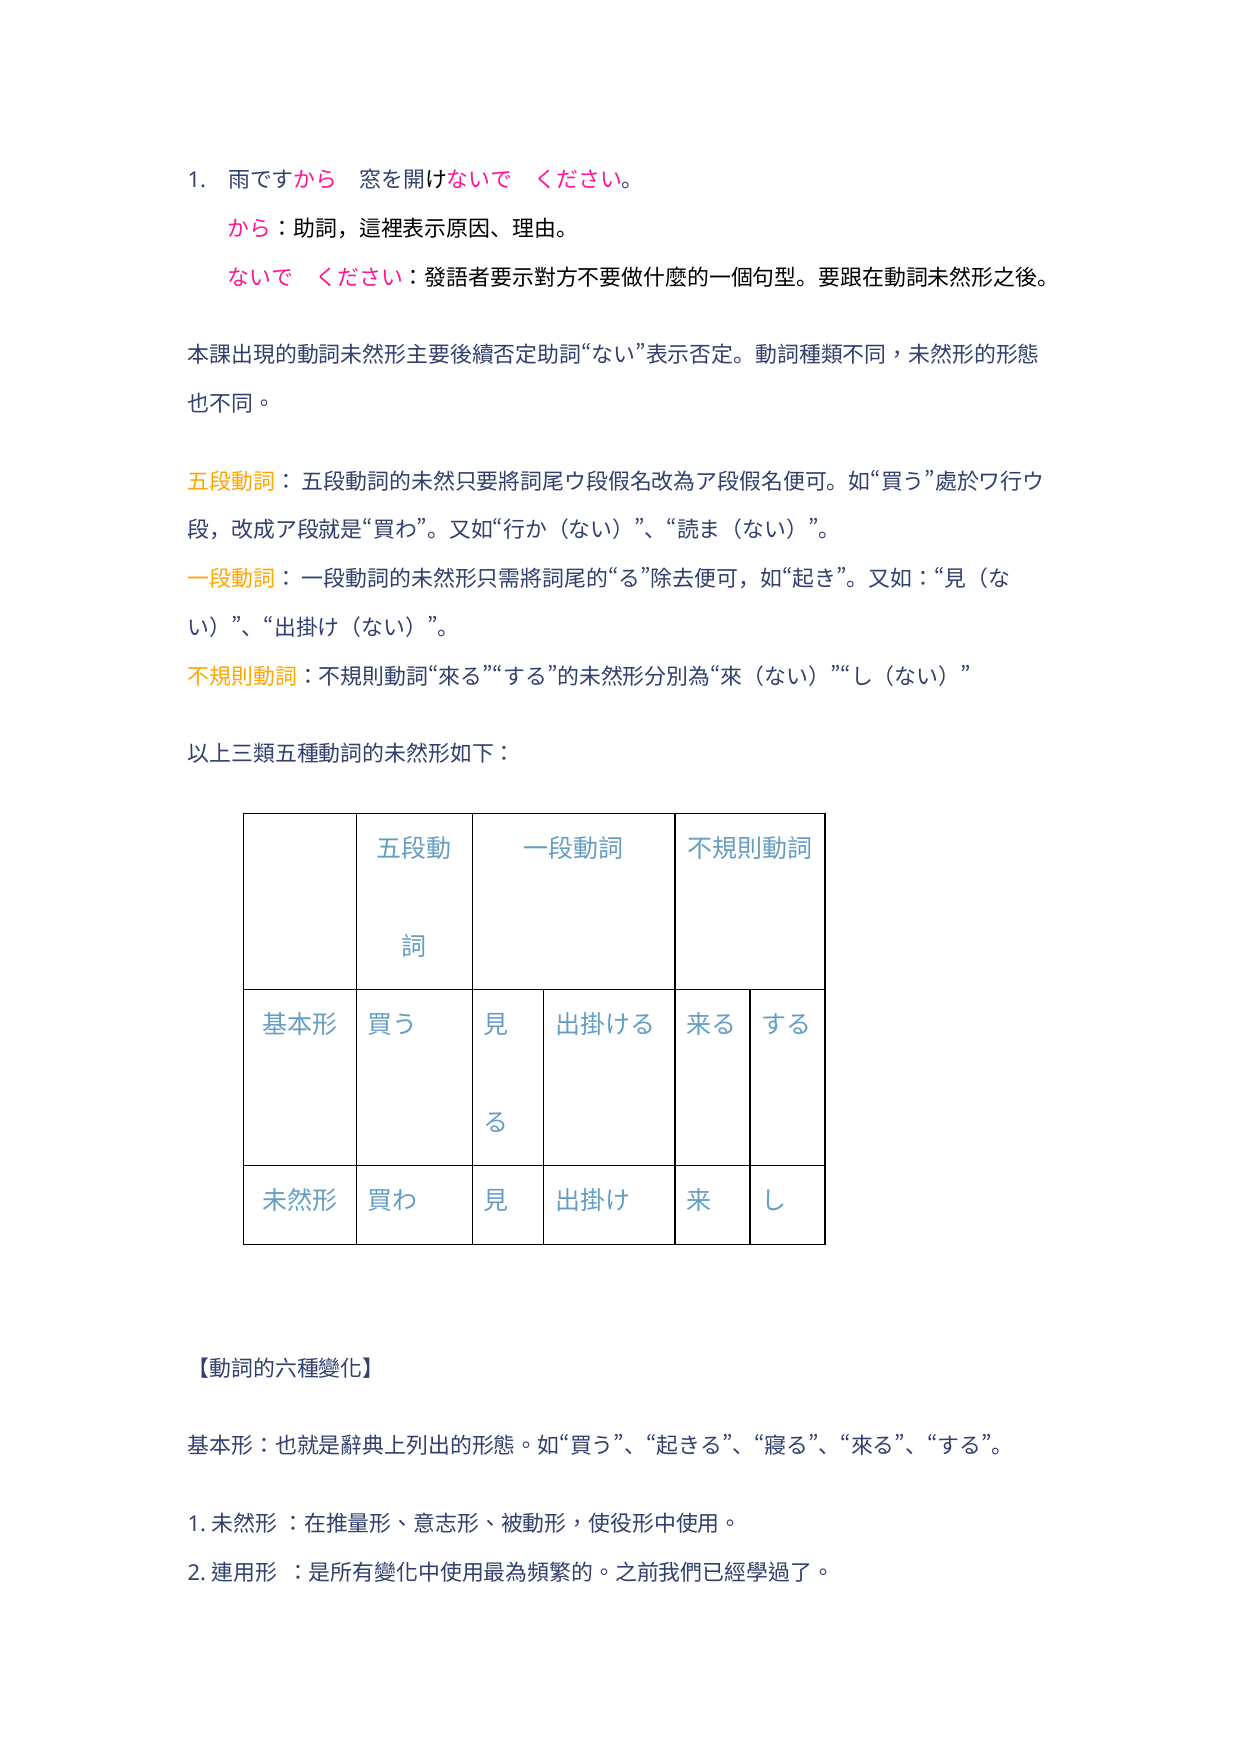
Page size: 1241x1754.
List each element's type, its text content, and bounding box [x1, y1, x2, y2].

table_cell 未然形 [244, 1166, 356, 1244]
table_cell 基本形 [244, 990, 356, 1165]
table_cell 見 [473, 1166, 543, 1244]
table_cell する [751, 990, 824, 1165]
table_cell 出掛け [544, 1166, 674, 1244]
table_header 一段動詞 [473, 814, 674, 989]
text 基本形：也就是辭典上列出的形態。如“買う”、“起きる”、“寢る”、“來る”、“する”。 [187, 1428, 1053, 1461]
table_cell 買う [357, 990, 472, 1165]
table_cell 来 [676, 1166, 749, 1244]
table_header 不規則動詞 [676, 814, 824, 989]
table_cell 買わ [357, 1166, 472, 1244]
table_cell 出掛ける [544, 990, 674, 1165]
text 【動詞的六種變化】 [187, 1351, 1053, 1383]
text 以上三類五種動詞的未然形如下： [187, 736, 1053, 768]
table_header [244, 814, 356, 989]
table_cell 来る [676, 990, 749, 1165]
table_cell し [751, 1166, 824, 1244]
text 本課出現的動詞未然形主要後續否定助詞“ない”表示否定。動詞種類不同，未然形的形態也不同。 [187, 337, 1053, 418]
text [187, 1506, 1053, 1587]
table_header 五段動詞 [357, 814, 472, 989]
text 五段動詞： 五段動詞的未然只要將詞尾ウ段假名改為ア段假名便可。如“買う”處於ワ行ウ段，改成ア段就是“買わ”。又如“行か（ない）”、“読ま（ない）”。 一段動詞： 一段動詞的未然形只需將詞尾的“る”除去便可，如“起き”。又如：“見（ない）”、“出掛け（ない）”。 不規則動詞：不規則動詞“來る”“する”的未然形分別為“來（ない）”“し（ない）” [187, 463, 1053, 691]
text 1. 雨ですから 窓を開けないで ください。 から：助詞，這裡表示原因、理由。 ないで ください：發語者要示對方不要做什麼的一個句型。要跟在動詞未然形之後。 [187, 162, 1053, 292]
table_cell 見る [473, 990, 543, 1165]
